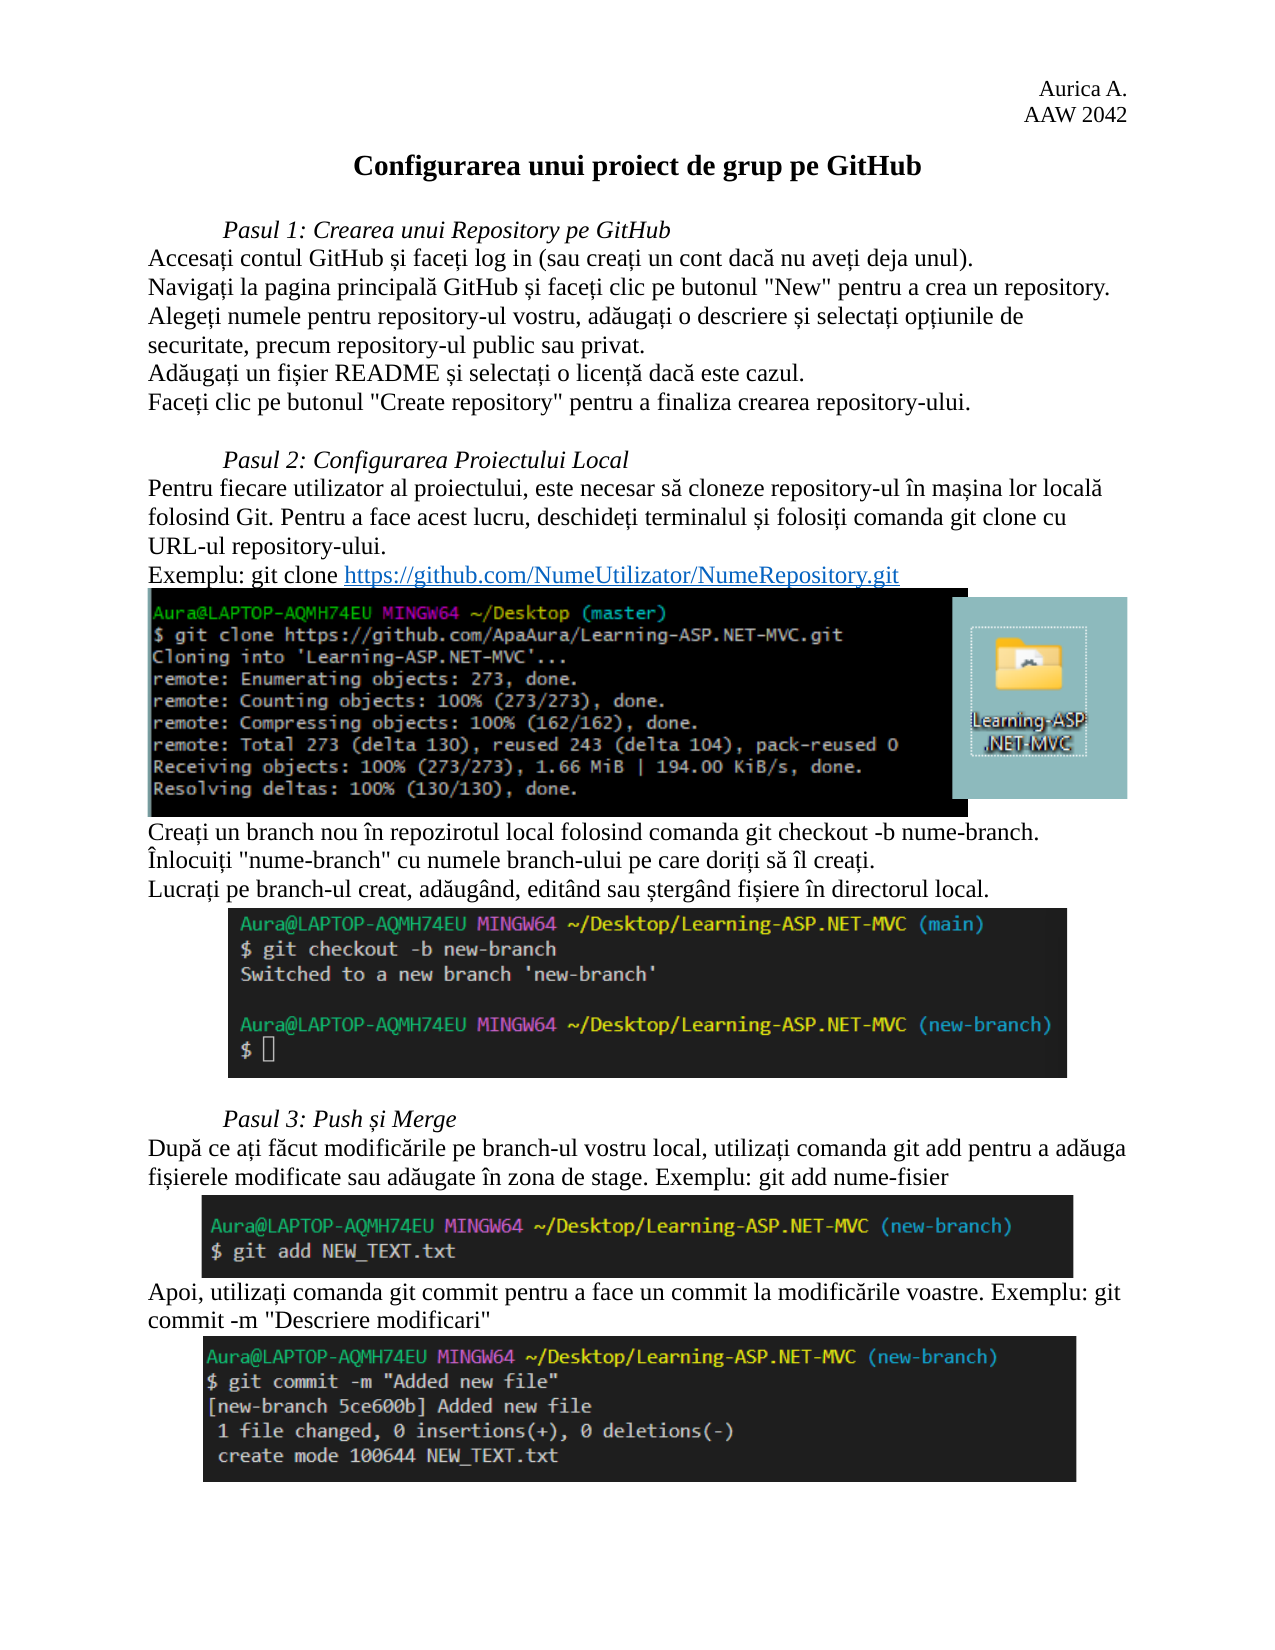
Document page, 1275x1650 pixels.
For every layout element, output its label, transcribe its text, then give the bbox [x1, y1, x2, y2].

picture [147, 588, 1128, 817]
text Adăugați un fișier README și selectați o licență dacă este cazul. [148, 358, 1127, 387]
text Pasul 3: Push și Merge [148, 1104, 1127, 1133]
text Apoi, utilizați comanda git commit pentru a face un commit la modificările voastre. Exemplu: git commit -m "Descriere modificari" [148, 1277, 1127, 1334]
text Pasul 2: Configurarea Proiectului Local [148, 445, 1127, 473]
text Alegeți numele pentru repository-ul vostru, adăugați o descriere și selectați opțiunile de securitate, precum repository-ul public sau privat. [148, 301, 1127, 358]
text Creați un branch nou în repozirotul local folosind comanda git checkout -b nume-branch. Înlocuiți "nume-branch" cu numele branch-ului pe care doriți să îl creați. [148, 817, 1127, 874]
text Accesați contul GitHub și faceți log in (sau creați un cont dacă nu aveți deja unul). [148, 243, 1127, 272]
picture [228, 908, 1068, 1078]
text După ce ați făcut modificările pe branch-ul vostru local, utilizați comanda git add pentru a adăuga fișierele modificate sau adăugate în zona de stage. Exemplu: git add nume-fisier [148, 1133, 1127, 1190]
text Configurarea unui proiect de grup pe GitHub [148, 148, 1127, 181]
text Exemplu: git clone https://github.com/NumeUtilizator/NumeRepository.git [148, 560, 1127, 588]
picture [203, 1336, 1077, 1482]
picture [201, 1195, 1074, 1278]
text Navigați la pagina principală GitHub și faceți clic pe butonul "New" pentru a crea un repository. [148, 272, 1127, 301]
text Pasul 1: Crearea unui Repository pe GitHub [148, 215, 1127, 243]
text Pentru fiecare utilizator al proiectului, este necesar să cloneze repository-ul în mașina lor locală folosind Git. Pentru a face acest lucru, deschideți terminalul și folosiți comanda git clone cu URL-ul repository-ului. [148, 473, 1127, 560]
text Lucrați pe branch-ul creat, adăugând, editând sau ștergând fișiere în directorul local. [148, 874, 1127, 903]
text Faceți clic pe butonul "Create repository" pentru a finaliza crearea repository-ului. [148, 387, 1127, 416]
